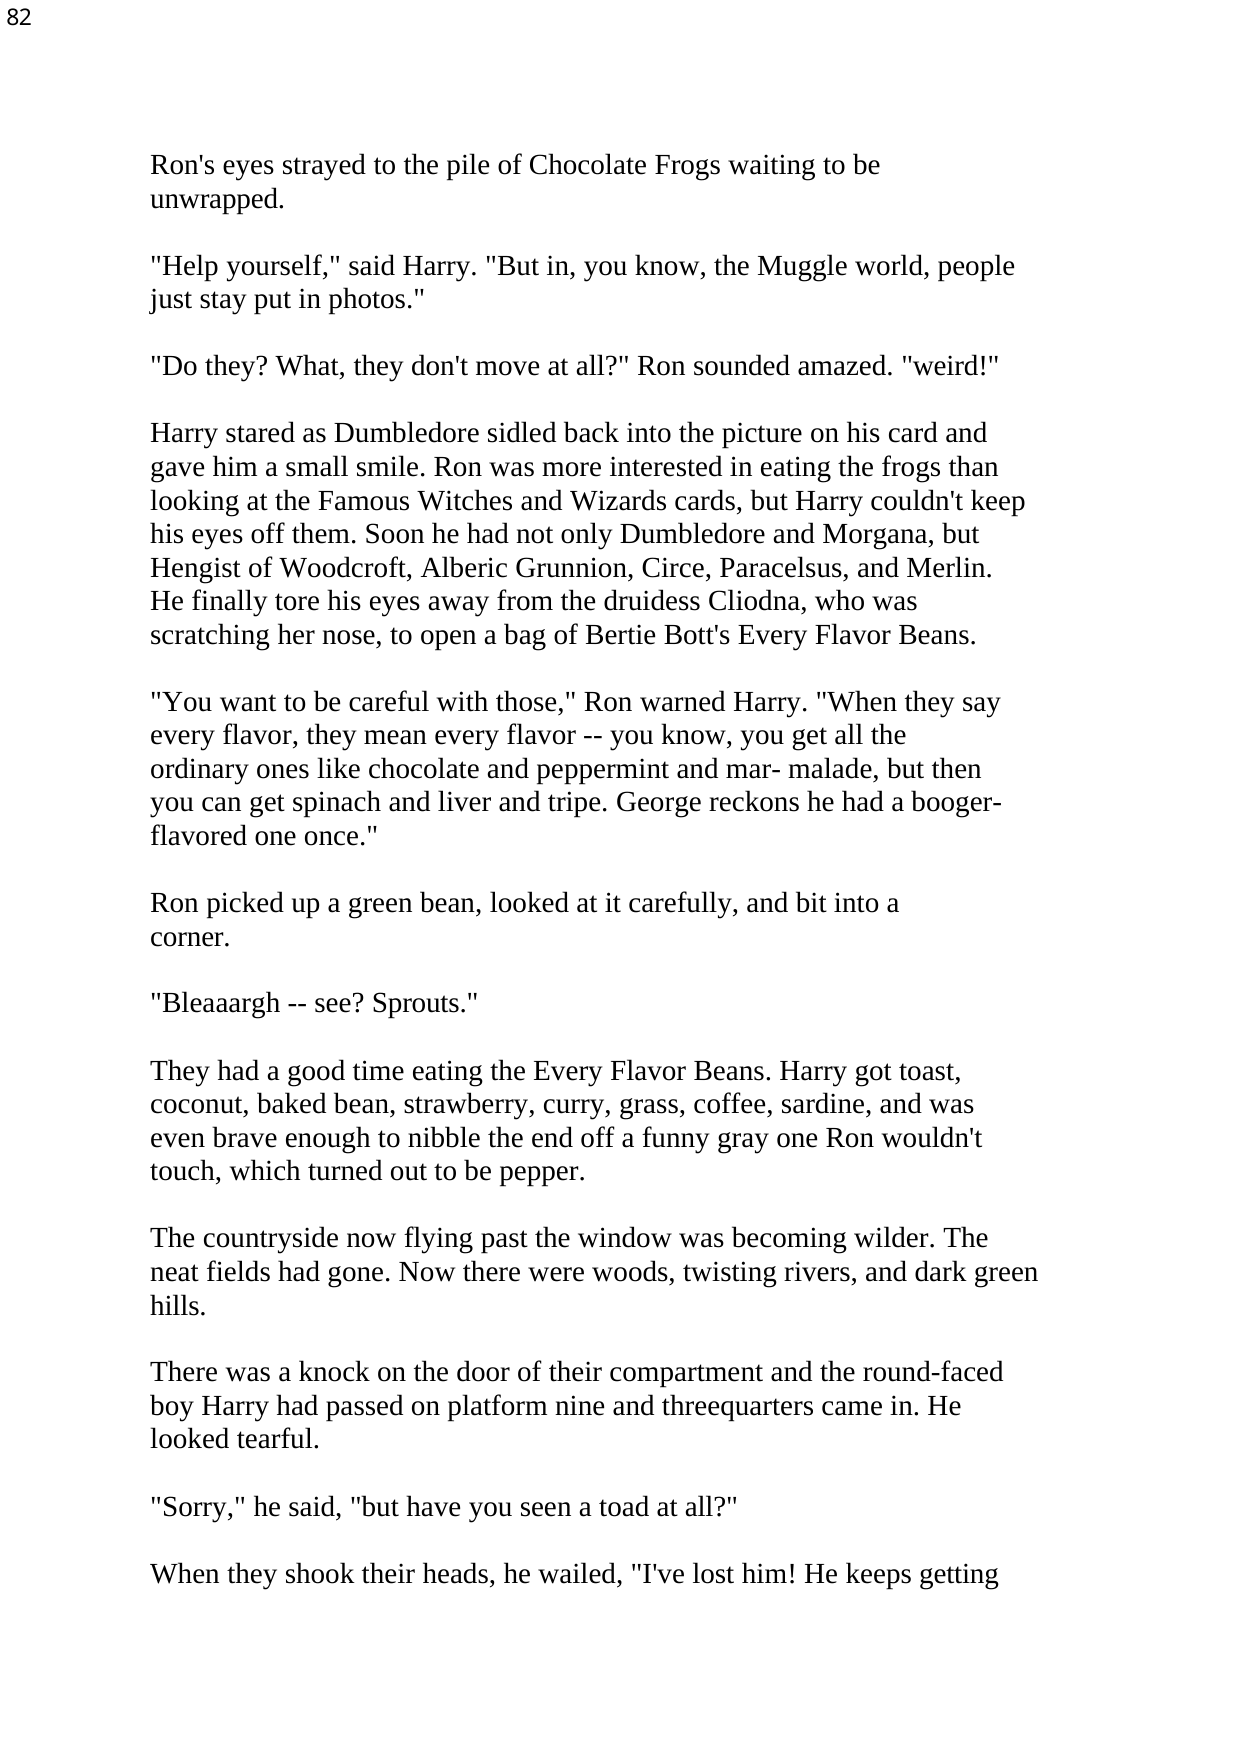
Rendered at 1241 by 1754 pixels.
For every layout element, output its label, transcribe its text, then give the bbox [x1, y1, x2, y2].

text "Sorry," he said, "but have you seen a toad at all?" [150, 1489, 1205, 1522]
text "Bleaaargh -- see? Sprouts." [150, 986, 1205, 1019]
text "Do they? What, they don't move at all?" Ron sounded amazed. "weird!" [150, 348, 1205, 382]
text The countryside now flying past the window was becoming wilder. The neat fields had gone. Now there were woods, twisting rivers, and dark green hills. [150, 1221, 1043, 1321]
text When they shook their heads, he wailed, "I've lost him! He keeps getting [150, 1556, 1205, 1589]
text He finally tore his eyes away from the druidess Cliodna, who was scratching her nose, to open a bag of Bertie Bott's Every Flavor Beans. [150, 583, 1007, 650]
text Ron picked up a green bean, looked at it carefully, and bit into a corner. [150, 885, 956, 952]
text They had a good time eating the Every Flavor Beans. Harry got toast, coconut, baked bean, strawberry, curry, grass, coffee, sardine, and was even brave enough to nibble the end off a funny gray one Ron wouldn't touch, which turned out to be pepper. [150, 1053, 1007, 1187]
text "Help yourself," said Harry. "But in, you know, the Muggle world, people just stay put in photos." [150, 248, 1033, 315]
text Ron's eyes strayed to the pile of Chocolate Frogs waiting to be unwrapped. [150, 147, 1007, 214]
text "You want to be careful with those," Ron warned Harry. "When they say every flavor, they mean every flavor -- you know, you get all the ordinary ones like chocolate and peppermint and mar- malade, but then you can get spinach and liver and tripe. George reckons he had a booger- flavored one once." [150, 684, 1003, 852]
text Harry stared as Dumbledore sidled back into the picture on his card and gave him a small smile. Ron was more interested in eating the frogs than looking at the Famous Witches and Wizards cards, but Harry couldn't keep his eyes off them. Soon he had not only Dumbledore and Morgana, but Hengist of Woodcroft, Alberic Grunnion, Circe, Paracelsus, and Merlin. [150, 416, 1033, 583]
text There was a knock on the door of their compartment and the round-faced boy Harry had passed on platform nine and threequarters came in. He looked tearful. [150, 1354, 1007, 1455]
